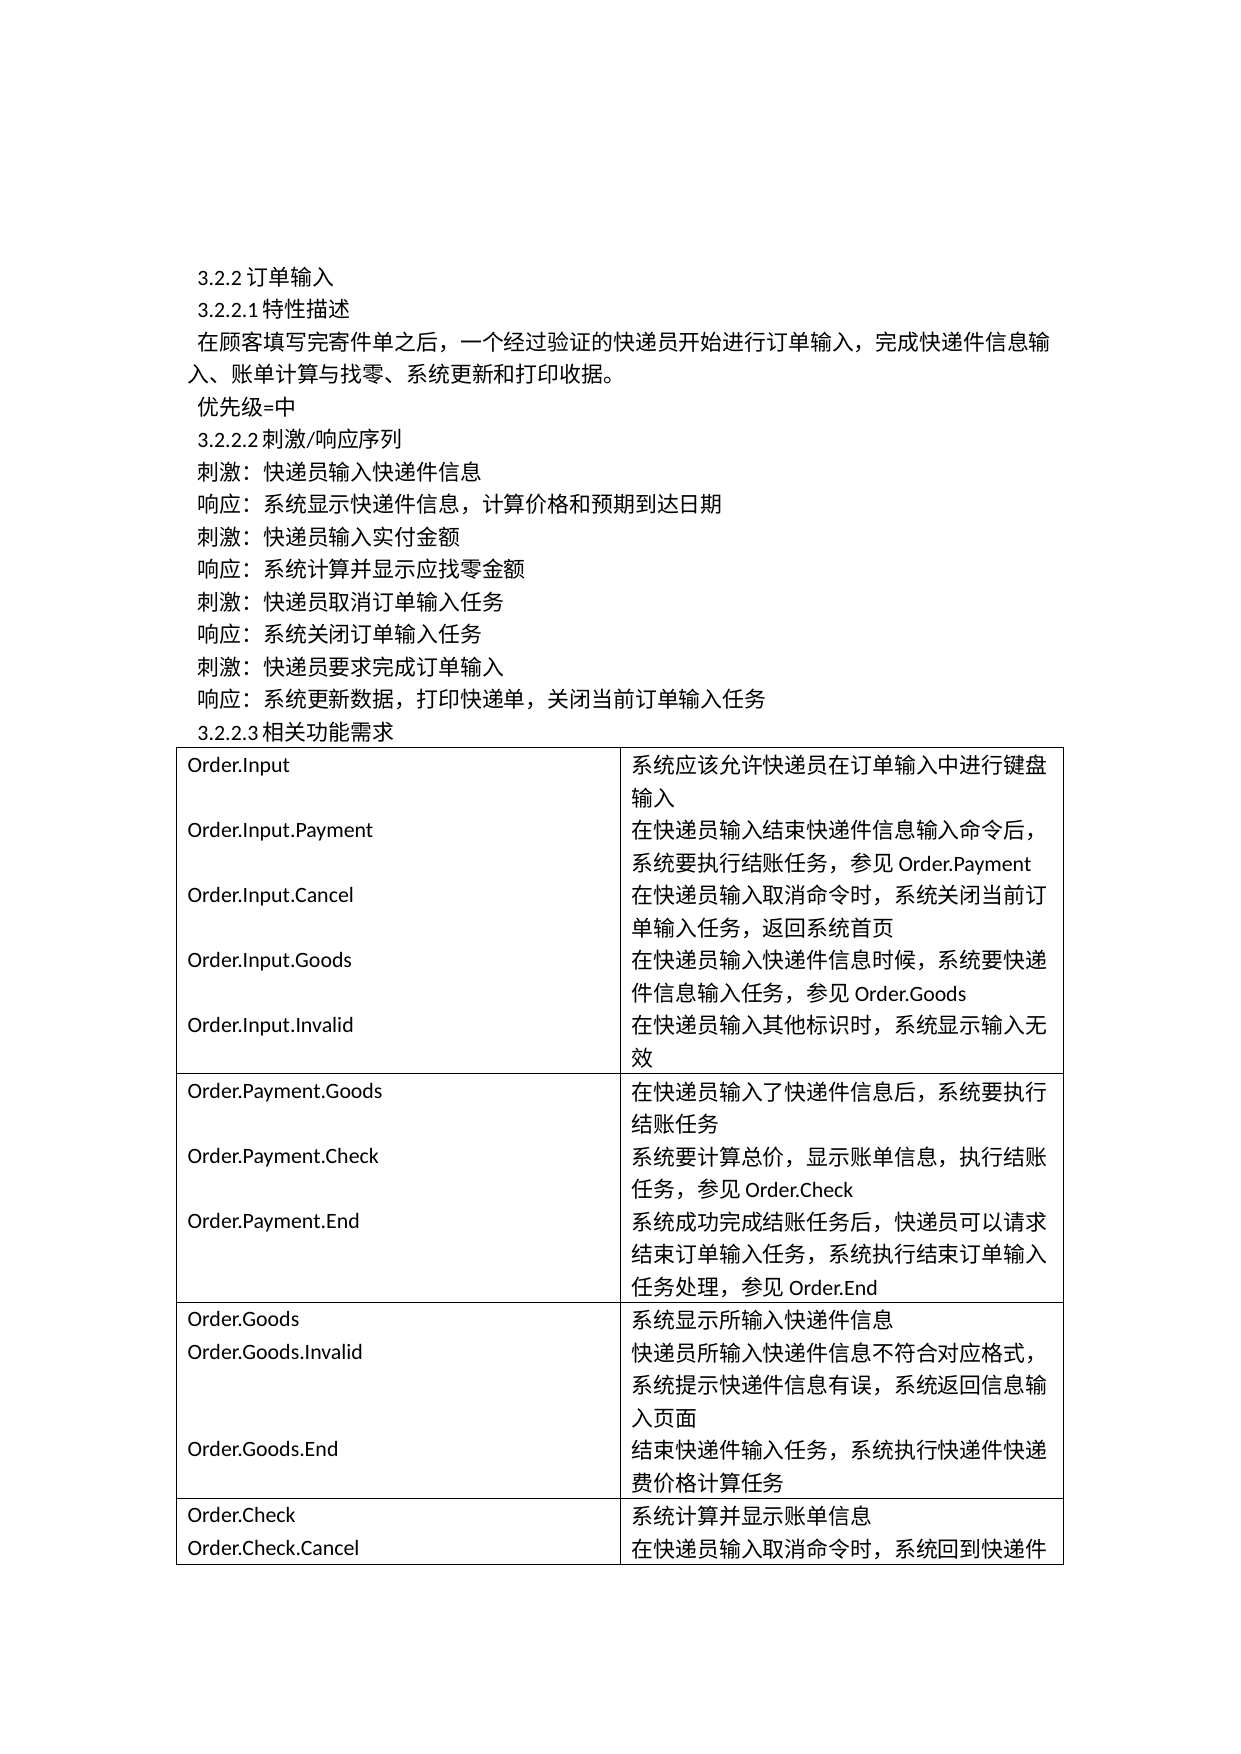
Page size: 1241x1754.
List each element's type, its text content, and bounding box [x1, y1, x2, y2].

table_header 系统应该允许快递员在订单输入中进行键盘输入 在快递员输入结束快递件信息输入命令后，系统要执行结账任务，参见Order.Payment 在快递员输入取消命令时，系统关闭当前订单输入任务，返回系统首页 在快递员输入快递件信息时候，系统要快递件信息输入任务，参见Order.Goods 在快递员输入其他标识时，系统显示输入无效 [621, 748, 1063, 1073]
table_cell 在快递员输入了快递件信息后，系统要执行结账任务 系统要计算总价，显示账单信息，执行结账任务，参见Order.Check 系统成功完成结账任务后，快递员可以请求结束订单输入任务，系统执行结束订单输入任务处理，参见Order.End [621, 1074, 1063, 1302]
table_cell 系统显示所输入快递件信息 快递员所输入快递件信息不符合对应格式，系统提示快递件信息有误，系统返回信息输入页面 结束快递件输入任务，系统执行快递件快递费价格计算任务 [621, 1303, 1063, 1498]
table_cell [621, 1499, 1063, 1564]
text 响应：系统计算并显示应找零金额 [187, 552, 1053, 584]
text 刺激：快递员要求完成订单输入 [187, 649, 1053, 682]
text 刺激：快递员输入实付金额 [187, 519, 1053, 552]
text 优先级=中 [187, 389, 1053, 422]
text 响应：系统显示快递件信息，计算价格和预期到达日期 [187, 487, 1053, 519]
text 3.2.2.1特性描述 [187, 292, 1053, 324]
text 在顾客填写完寄件单之后，一个经过验证的快递员开始进行订单输入，完成快递件信息输入、账单计算与找零、系统更新和打印收据。 [187, 324, 1053, 389]
table_cell Order.Payment.Goods Order.Payment.Check Order.Payment.End [177, 1074, 620, 1302]
table_header Order.Input Order.Input.Payment Order.Input.Cancel Order.Input.Goods Order.Input.Invalid [177, 748, 620, 1073]
text 3.2.2.2刺激/响应序列 [187, 422, 1053, 454]
text 响应：系统关闭订单输入任务 [187, 617, 1053, 649]
text 响应：系统更新数据，打印快递单，关闭当前订单输入任务 [187, 682, 1053, 714]
table_cell Order.Goods Order.Goods.Invalid Order.Goods.End [177, 1303, 620, 1498]
text 3.2.2.3相关功能需求 [187, 714, 1053, 747]
text 刺激：快递员输入快递件信息 [187, 454, 1053, 487]
text 刺激：快递员取消订单输入任务 [187, 584, 1053, 617]
text 3.2.2订单输入 [187, 259, 1053, 292]
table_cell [177, 1499, 620, 1564]
